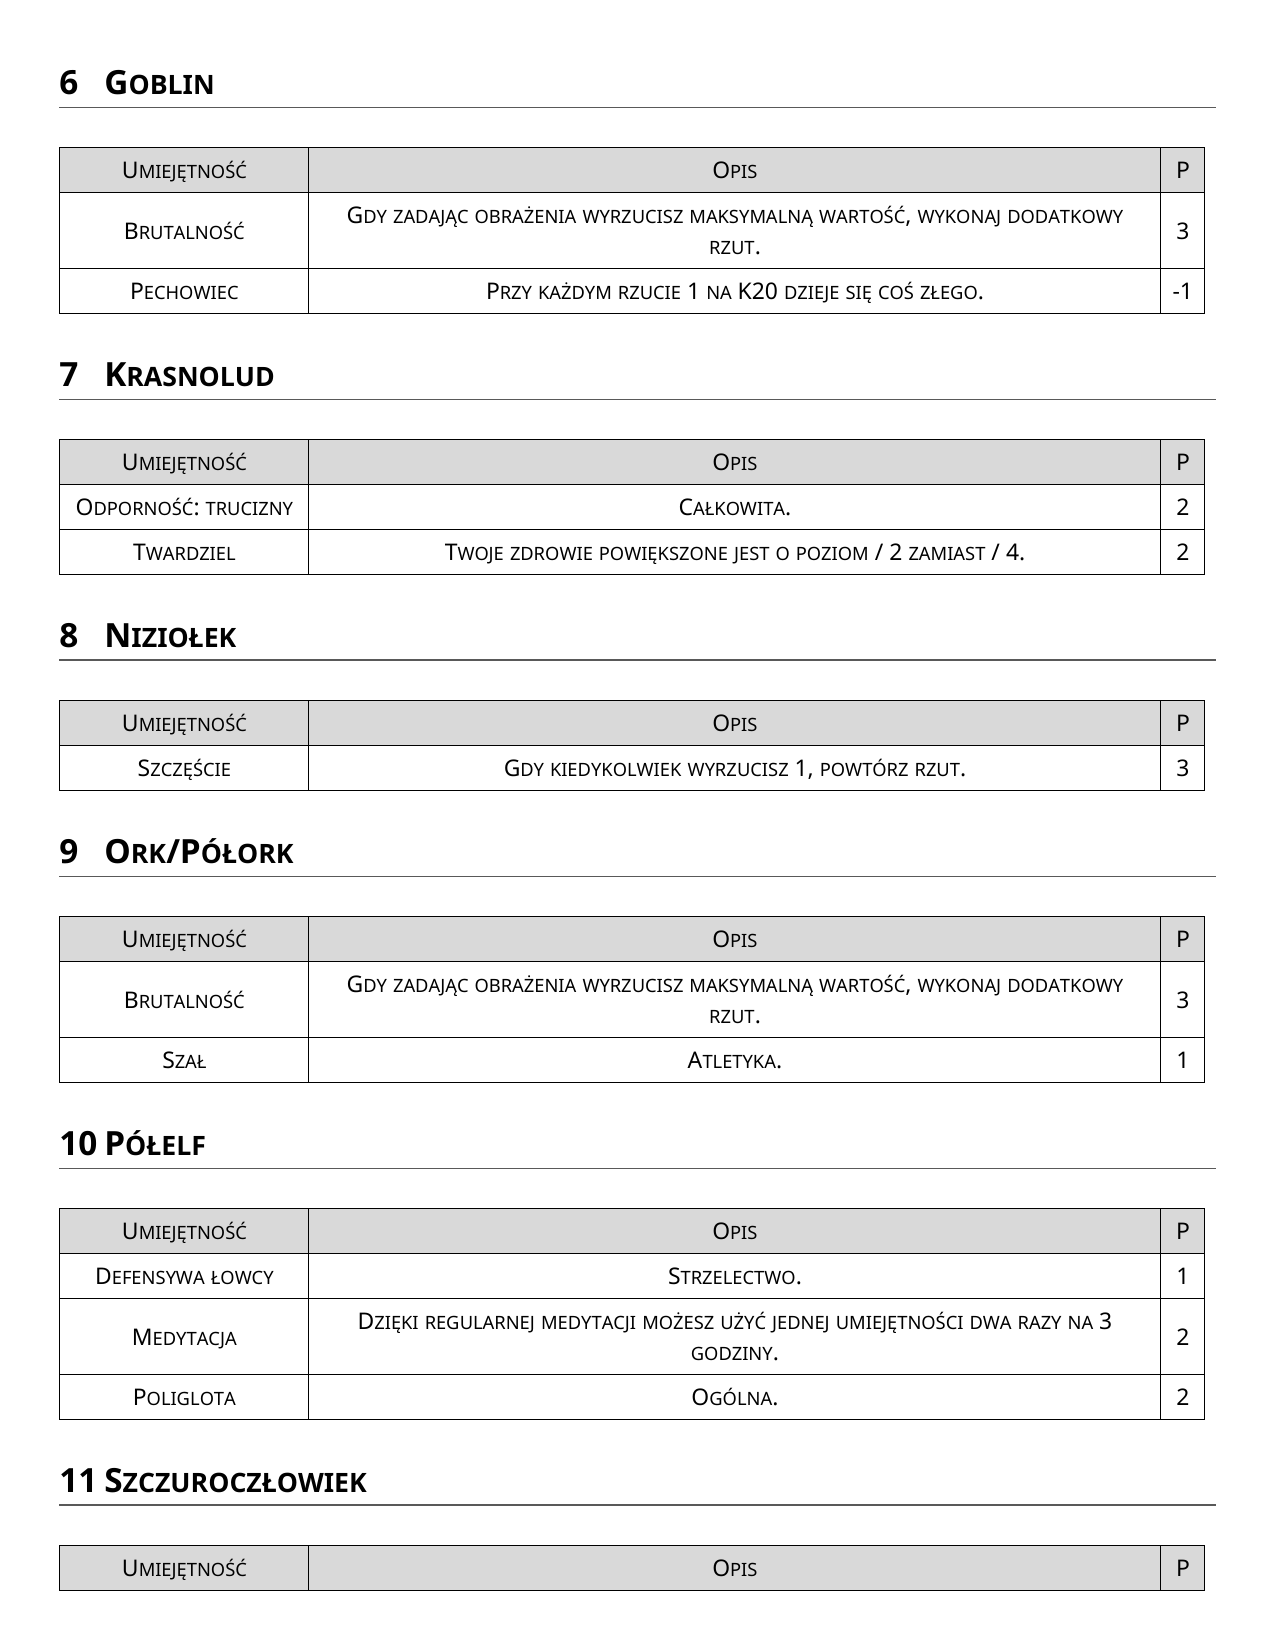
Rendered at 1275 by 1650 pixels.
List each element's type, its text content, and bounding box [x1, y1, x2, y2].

table_cell -1 [1161, 269, 1204, 313]
table_cell 2 [1161, 485, 1204, 529]
subtitle Półelf [59, 1120, 1216, 1168]
table_header Umiejętność [60, 1546, 308, 1590]
subtitle Szczuroczłowiek [59, 1457, 1216, 1504]
table_header Opis [309, 1209, 1160, 1253]
table_cell Ogólna. [309, 1375, 1160, 1418]
table_cell 3 [1161, 962, 1204, 1037]
subtitle Goblin [59, 59, 1216, 107]
table_cell Strzelectwo. [309, 1254, 1160, 1298]
table_header Umiejętność [60, 148, 308, 192]
table_header Opis [309, 701, 1160, 745]
subtitle Krasnolud [59, 351, 1216, 399]
table_cell Twoje zdrowie powiększone jest o poziom / 2 zamiast / 4. [309, 530, 1160, 573]
table_header Opis [309, 440, 1160, 484]
table_cell Poliglota [60, 1375, 308, 1418]
table_cell Przy każdym rzucie 1 na K20 dzieje się coś złego. [309, 269, 1160, 313]
table_cell Całkowita. [309, 485, 1160, 529]
table_cell Brutalność [60, 193, 308, 268]
table_cell 1 [1161, 1254, 1204, 1298]
table_cell Szał [60, 1038, 308, 1082]
table_cell Atletyka. [309, 1038, 1160, 1082]
table_cell Odporność: trucizny [60, 485, 308, 529]
table_cell 2 [1161, 1375, 1204, 1418]
table_cell Medytacja [60, 1299, 308, 1374]
table_header P [1161, 917, 1204, 961]
table_cell Gdy zadając obrażenia wyrzucisz maksymalną wartość, wykonaj dodatkowy rzut. [309, 962, 1160, 1037]
table_cell Brutalność [60, 962, 308, 1037]
table_header Opis [309, 148, 1160, 192]
table_header Umiejętność [60, 440, 308, 484]
table_cell Szczęście [60, 746, 308, 789]
table_header P [1161, 701, 1204, 745]
table_header P [1161, 148, 1204, 192]
subtitle Niziołek [59, 612, 1216, 659]
table_cell Gdy kiedykolwiek wyrzucisz 1, powtórz rzut. [309, 746, 1160, 789]
table_cell Twardziel [60, 530, 308, 573]
table_header P [1161, 1209, 1204, 1253]
table_header Opis [309, 1546, 1160, 1590]
table_cell 2 [1161, 1299, 1204, 1374]
table_header Umiejętność [60, 917, 308, 961]
subtitle Ork/Półork [59, 828, 1216, 876]
table_cell Pechowiec [60, 269, 308, 313]
table_cell 3 [1161, 193, 1204, 268]
table_cell 3 [1161, 746, 1204, 789]
table_header Umiejętność [60, 701, 308, 745]
table_cell Defensywa łowcy [60, 1254, 308, 1298]
table_cell 2 [1161, 530, 1204, 573]
table_cell Gdy zadając obrażenia wyrzucisz maksymalną wartość, wykonaj dodatkowy rzut. [309, 193, 1160, 268]
table_header Opis [309, 917, 1160, 961]
table_header P [1161, 440, 1204, 484]
table_header Umiejętność [60, 1209, 308, 1253]
table_cell Dzięki regularnej medytacji możesz użyć jednej umiejętności dwa razy na 3 godziny. [309, 1299, 1160, 1374]
table_cell 1 [1161, 1038, 1204, 1082]
table_header P [1161, 1546, 1204, 1590]
